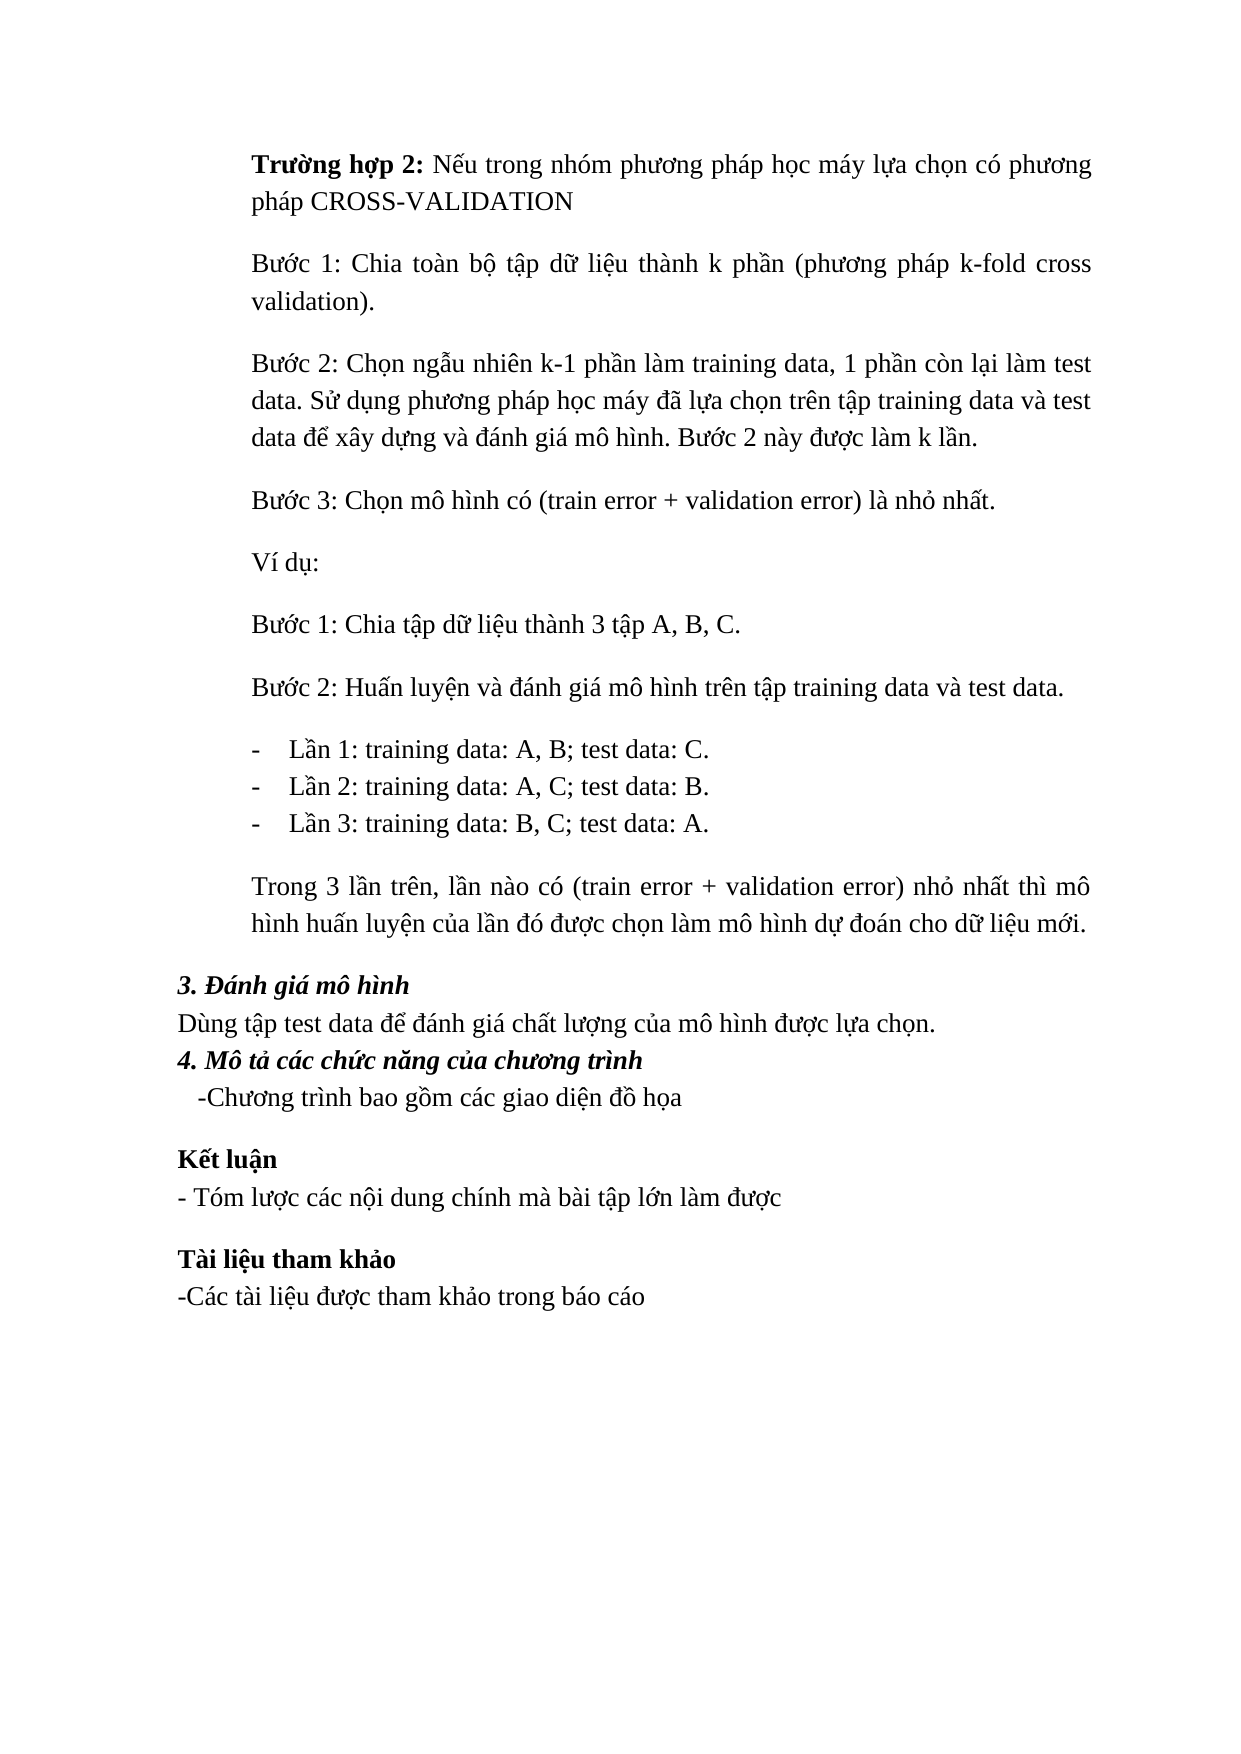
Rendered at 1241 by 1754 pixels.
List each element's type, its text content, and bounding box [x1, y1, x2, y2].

text Ví dụ: [251, 546, 1092, 577]
text Bước 2: Chọn ngẫu nhiên k-1 phần làm training data, 1 phần còn lại làm test data. Sử dụng phương pháp học máy đã lựa chọn trên tập training data và test data để xây dựng và đánh giá mô hình. Bước 2 này được làm k lần. [251, 347, 1092, 453]
text Kết luận [177, 1143, 1092, 1175]
text Bước 3: Chọn mô hình có (train error + validation error) là nhỏ nhất. [251, 484, 1092, 515]
text Bước 1: Chia toàn bộ tập dữ liệu thành k phần (phương pháp k-fold cross validation). [251, 247, 1092, 316]
text - Tóm lược các nội dung chính mà bài tập lớn làm được [177, 1181, 1092, 1212]
text -Chương trình bao gồm các giao diện đồ họa [177, 1081, 1092, 1112]
list Lần 3: training data: B, C; test data: A. [251, 807, 1092, 839]
list Lần 1: training data: A, B; test data: C. [251, 733, 1092, 764]
text Trong 3 lần trên, lần nào có (train error + validation error) nhỏ nhất thì mô hình huấn luyện của lần đó được chọn làm mô hình dự đoán cho dữ liệu mới. [251, 870, 1092, 938]
list Lần 2: training data: A, C; test data: B. [251, 770, 1092, 801]
text Trường hợp 2: Nếu trong nhóm phương pháp học máy lựa chọn có phương pháp CROSS-VALIDATION [251, 148, 1092, 216]
text Bước 2: Huấn luyện và đánh giá mô hình trên tập training data và test data. [251, 671, 1092, 702]
text 3. Đánh giá mô hình [177, 969, 1092, 1001]
text 4. Mô tả các chức năng của chương trình [177, 1044, 1092, 1075]
text Tài liệu tham khảo [177, 1243, 1092, 1274]
text Bước 1: Chia tập dữ liệu thành 3 tập A, B, C. [251, 608, 1092, 639]
text Dùng tập test data để đánh giá chất lượng của mô hình được lựa chọn. [177, 1007, 1092, 1038]
text -Các tài liệu được tham khảo trong báo cáo [177, 1280, 1092, 1312]
